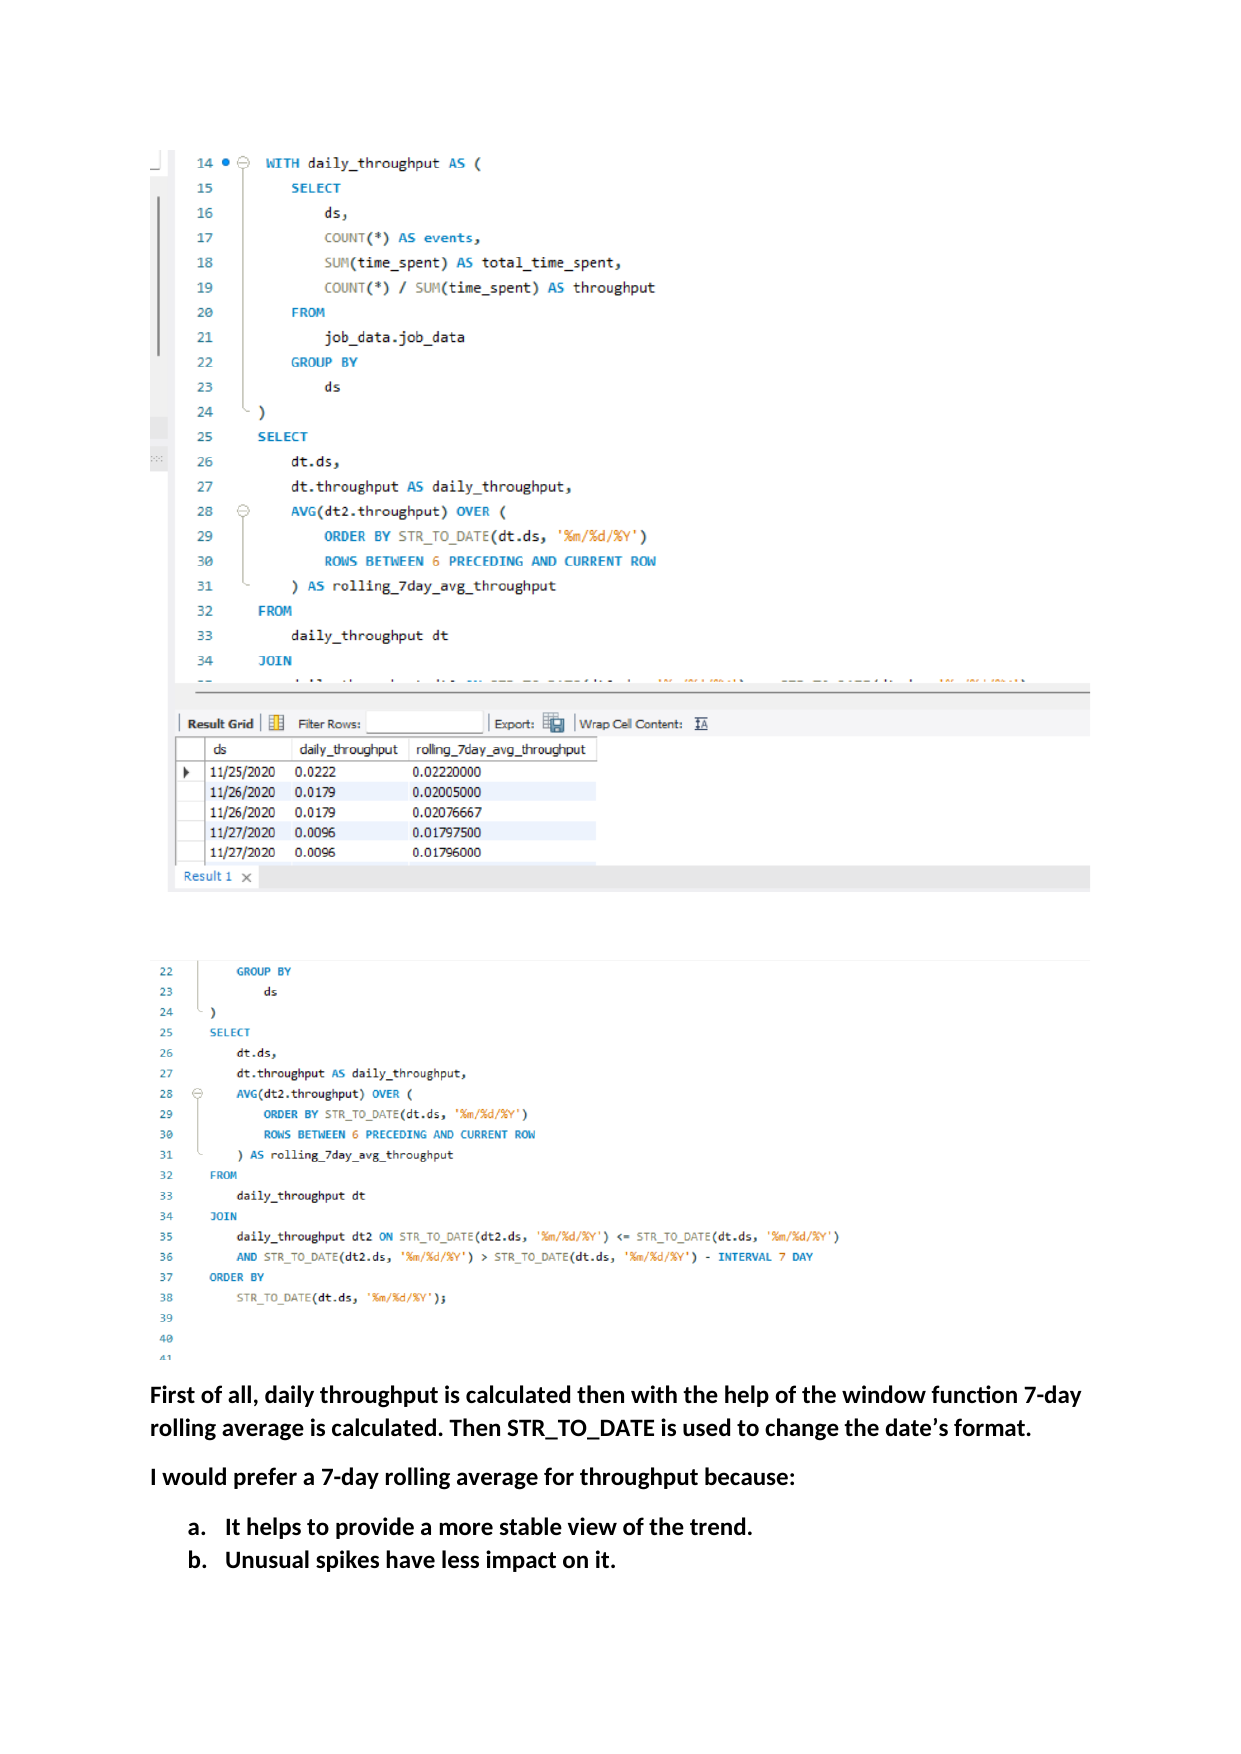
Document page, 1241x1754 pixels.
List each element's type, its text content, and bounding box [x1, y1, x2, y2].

picture [150, 150, 1091, 892]
text First of all, daily throughput is calculated then with the help of the window function 7-day rolling average is calculated. Then STR_TO_DATE is used to change the date’s format. [150, 1379, 1090, 1442]
list Unusual spikes have less impact on it. [187, 1544, 1090, 1574]
text I would prefer a 7-day rolling average for throughput because: [150, 1461, 1090, 1492]
list It helps to provide a more stable view of the trend. [187, 1511, 1090, 1541]
picture [150, 960, 1091, 1360]
